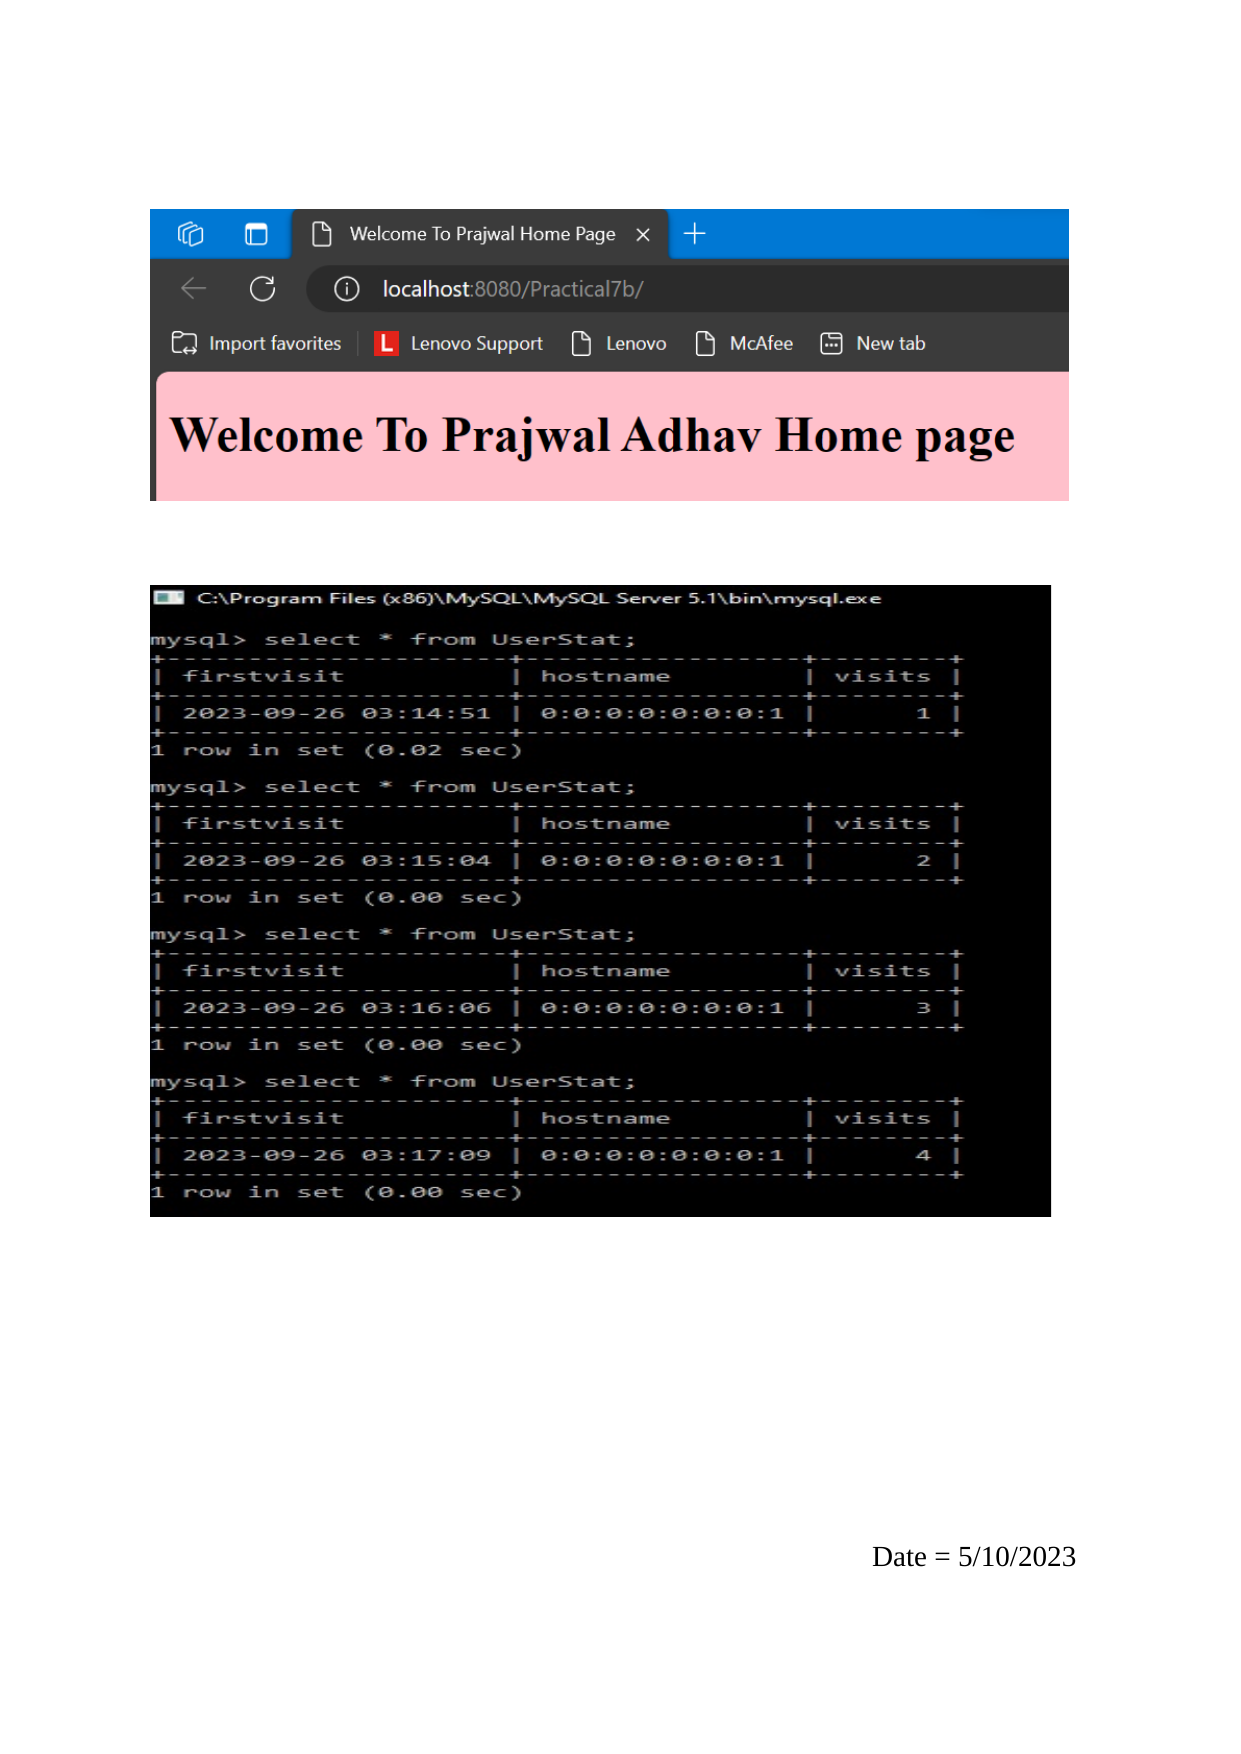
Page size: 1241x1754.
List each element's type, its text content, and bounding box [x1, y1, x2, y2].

text Date = 5/10/2023 [150, 1539, 1090, 1572]
picture [150, 209, 1069, 501]
picture [150, 585, 1052, 1217]
